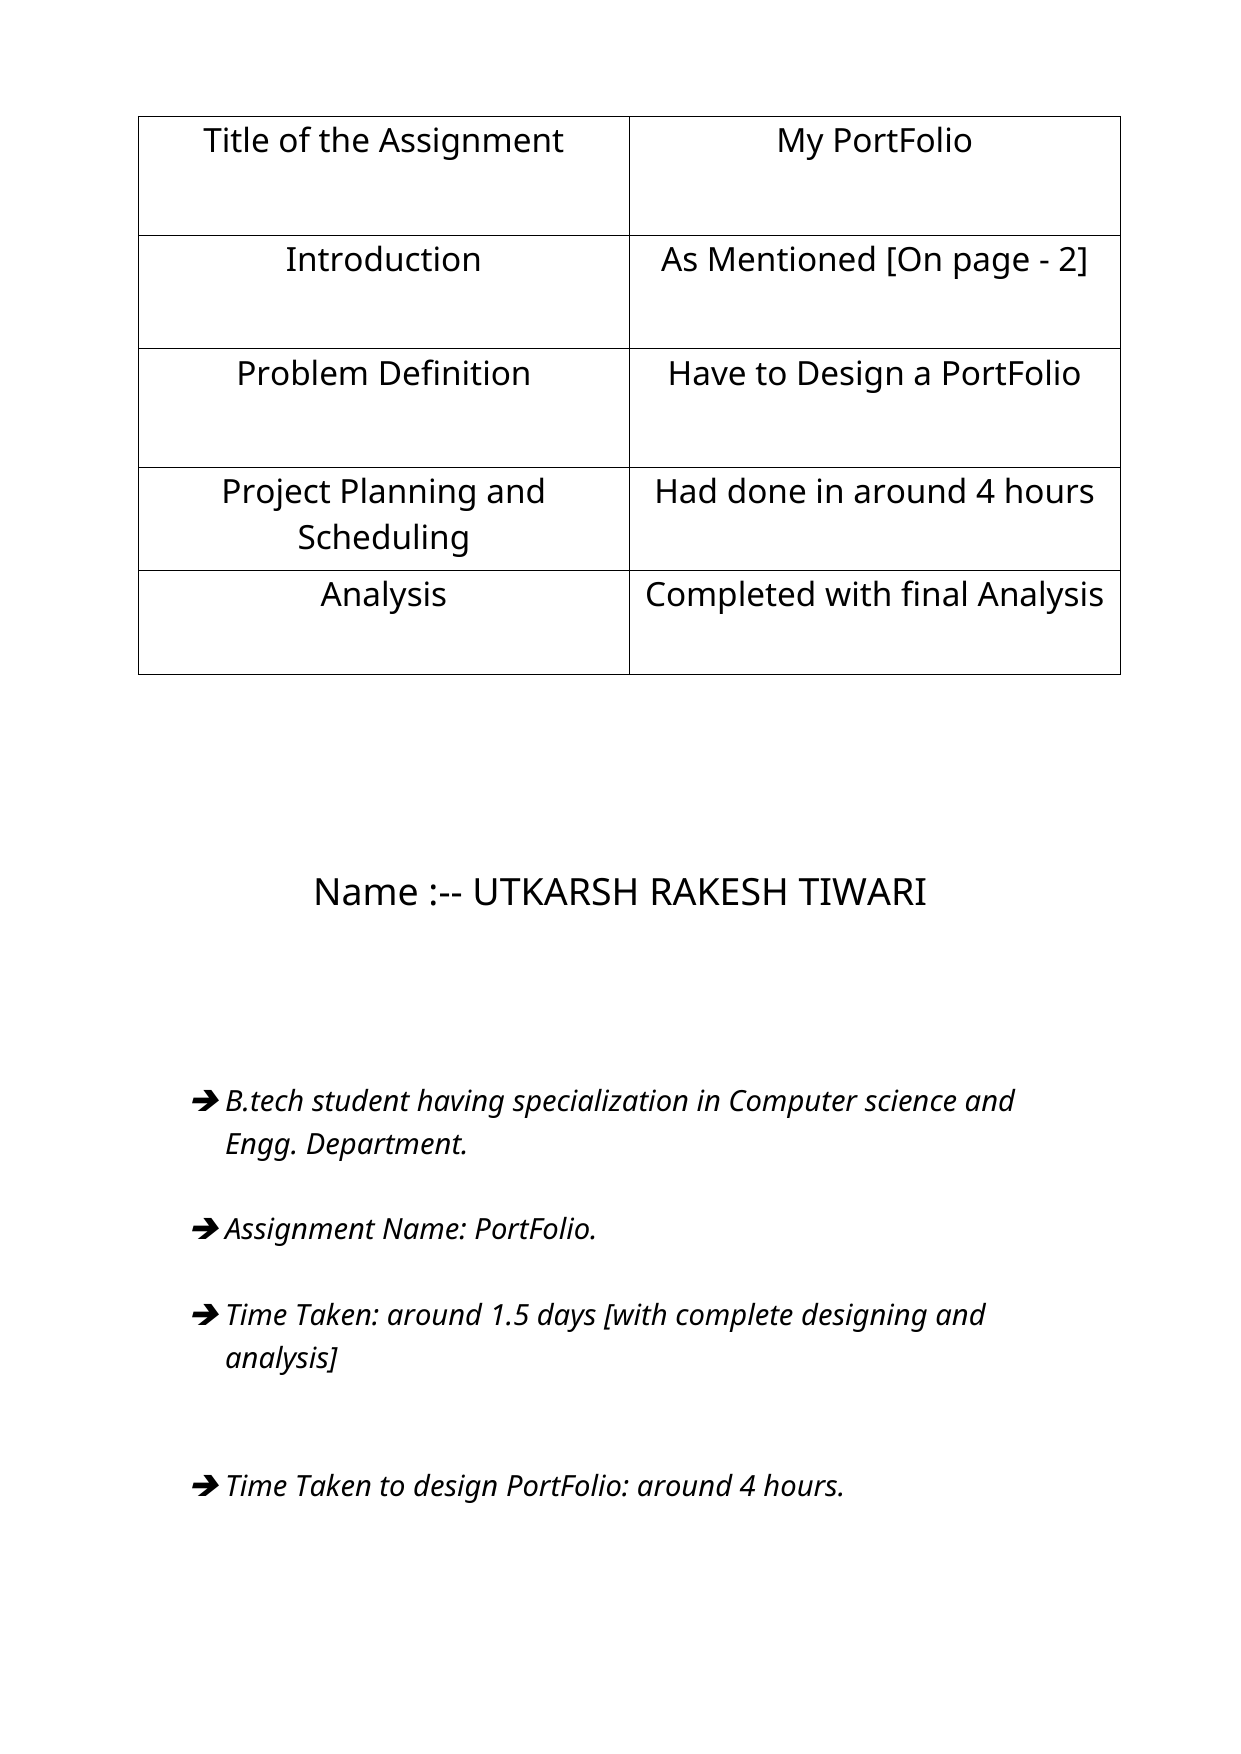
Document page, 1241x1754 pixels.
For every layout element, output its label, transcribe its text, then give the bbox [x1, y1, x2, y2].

table_cell Had done in around 4 hours [630, 468, 1120, 570]
table_cell As Mentioned [On page - 2] [630, 236, 1120, 348]
list Assignment Name: PortFolio. [187, 1208, 1090, 1248]
table_cell Problem Definition [139, 349, 629, 467]
list Time Taken to design PortFolio: around 4 hours. [187, 1465, 1090, 1505]
list Time Taken: around 1.5 days [with complete designing and analysis] [187, 1294, 1090, 1377]
table_header My PortFolio [630, 117, 1120, 234]
table_header Title of the Assignment [139, 117, 629, 234]
table_cell Have to Design a PortFolio [630, 349, 1120, 467]
table_cell Project Planning and Scheduling [139, 468, 629, 570]
text Name :-- UTKARSH RAKESH TIWARI [150, 865, 1090, 916]
table_cell Introduction [139, 236, 629, 348]
table_cell Analysis [139, 571, 629, 674]
list B.tech student having specialization in Computer science and Engg. Department. [187, 1080, 1090, 1163]
table_cell Completed with final Analysis [630, 571, 1120, 674]
